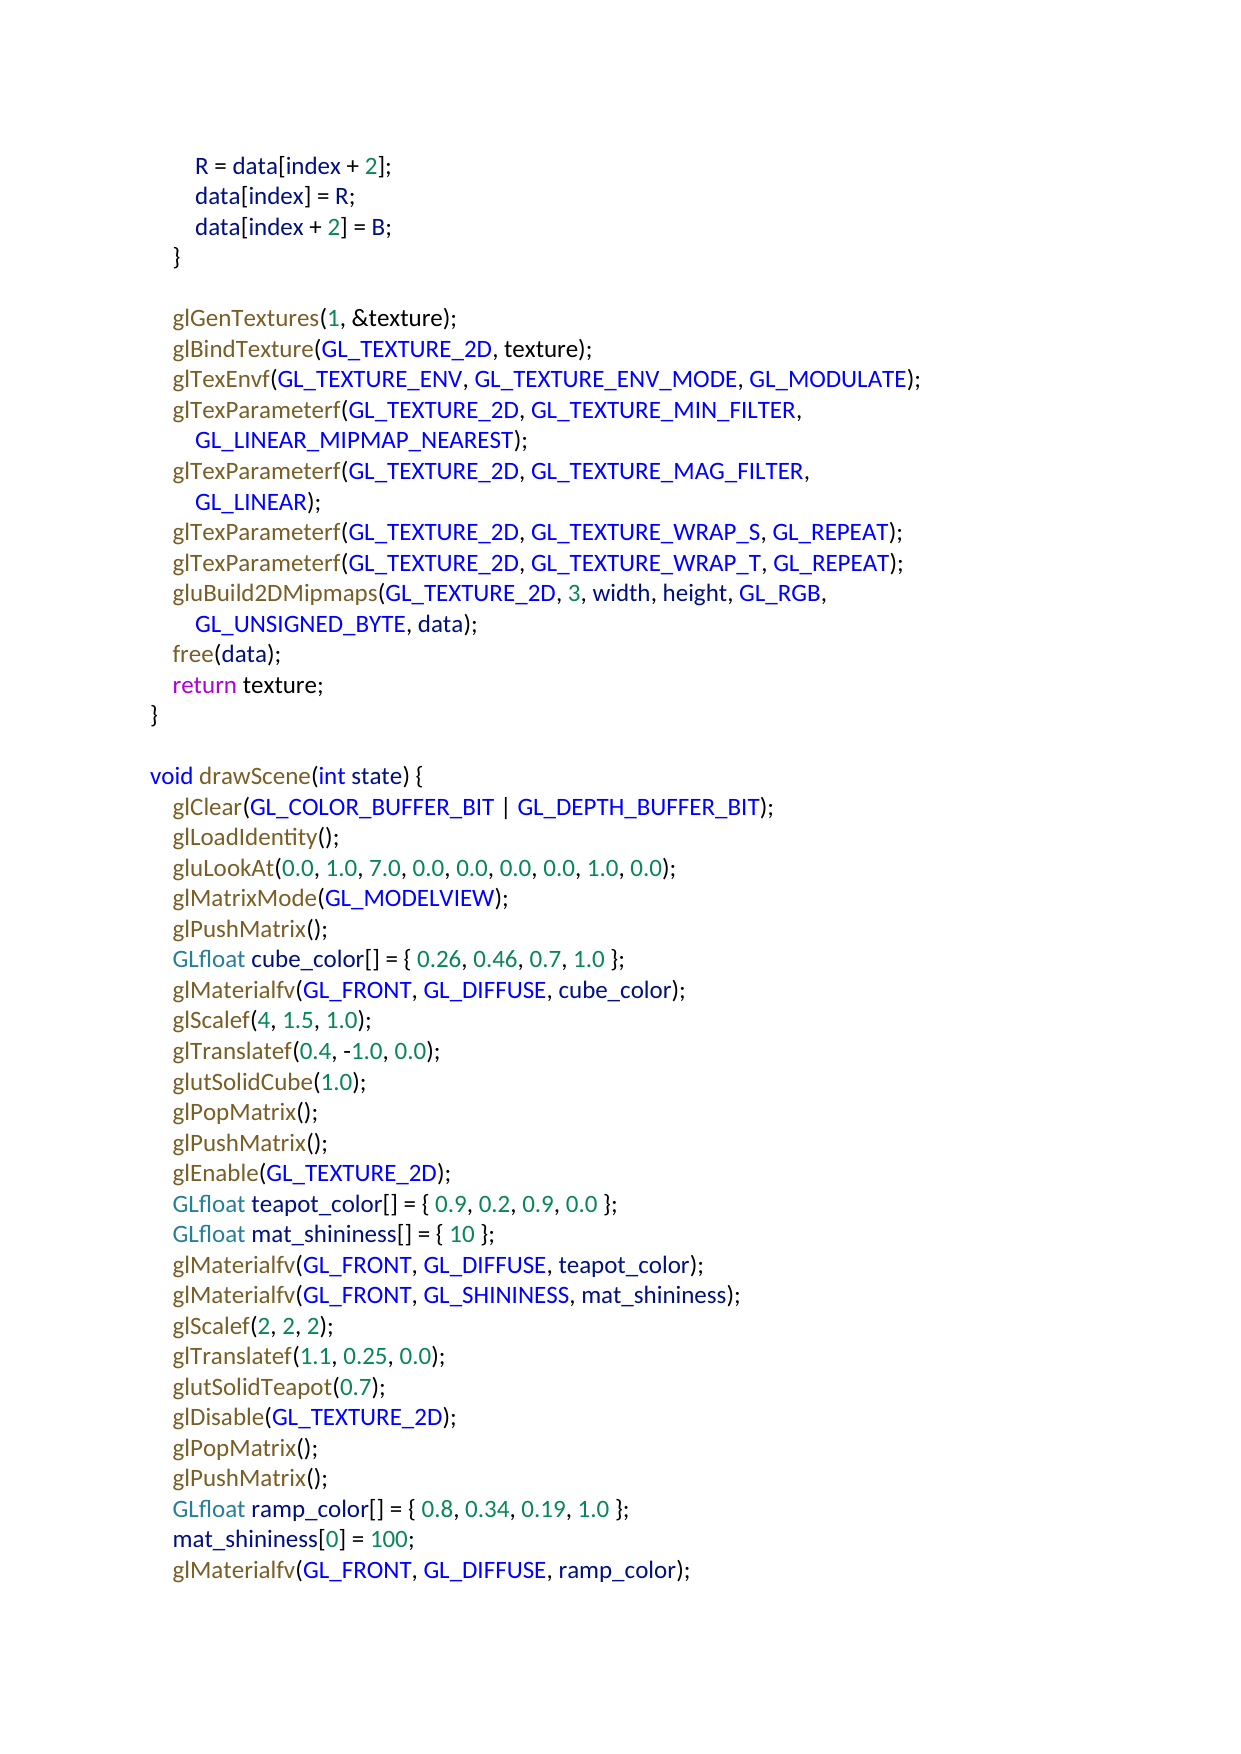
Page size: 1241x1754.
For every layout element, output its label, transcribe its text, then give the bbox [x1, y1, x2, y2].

text glTexParameterf(GL_TEXTURE_2D, GL_TEXTURE_WRAP_T, GL_REPEAT); [150, 547, 1090, 577]
text return texture; [150, 669, 1090, 699]
text glMaterialfv(GL_FRONT, GL_DIFFUSE, cube_color); [150, 974, 1090, 1004]
text } [150, 242, 1090, 272]
text gluBuild2DMipmaps(GL_TEXTURE_2D, 3, width, height, GL_RGB, [150, 577, 1090, 608]
text glPushMatrix(); [150, 1462, 1090, 1493]
text GL_LINEAR_MIPMAP_NEAREST); [150, 425, 1090, 455]
text glMaterialfv(GL_FRONT, GL_DIFFUSE, teapot_color); [150, 1249, 1090, 1279]
text glTranslatef(0.4, -1.0, 0.0); [150, 1035, 1090, 1066]
text glutSolidTeapot(0.7); [150, 1371, 1090, 1401]
text glLoadIdentity(); [150, 821, 1090, 852]
text glClear(GL_COLOR_BUFFER_BIT | GL_DEPTH_BUFFER_BIT); [150, 791, 1090, 821]
text glTexEnvf(GL_TEXTURE_ENV, GL_TEXTURE_ENV_MODE, GL_MODULATE); [150, 364, 1090, 394]
text glPushMatrix(); [150, 1127, 1090, 1157]
text glPushMatrix(); [150, 913, 1090, 943]
text GLfloat teapot_color[] = { 0.9, 0.2, 0.9, 0.0 }; [150, 1188, 1090, 1218]
text GLfloat mat_shininess[] = { 10 }; [150, 1218, 1090, 1249]
text data[index] = R; [150, 181, 1090, 211]
text glTexParameterf(GL_TEXTURE_2D, GL_TEXTURE_MAG_FILTER, [150, 455, 1090, 486]
text GLfloat ramp_color[] = { 0.8, 0.34, 0.19, 1.0 }; [150, 1493, 1090, 1523]
text gluLookAt(0.0, 1.0, 7.0, 0.0, 0.0, 0.0, 0.0, 1.0, 0.0); [150, 852, 1090, 882]
text glScalef(4, 1.5, 1.0); [150, 1004, 1090, 1035]
text void drawScene(int state) { [150, 760, 1090, 791]
text glTranslatef(1.1, 0.25, 0.0); [150, 1340, 1090, 1371]
text glTexParameterf(GL_TEXTURE_2D, GL_TEXTURE_WRAP_S, GL_REPEAT); [150, 516, 1090, 547]
text glTexParameterf(GL_TEXTURE_2D, GL_TEXTURE_MIN_FILTER, [150, 394, 1090, 425]
text GL_LINEAR); [150, 486, 1090, 516]
text glPopMatrix(); [150, 1096, 1090, 1127]
text free(data); [150, 638, 1090, 669]
text GLfloat cube_color[] = { 0.26, 0.46, 0.7, 1.0 }; [150, 943, 1090, 974]
text glutSolidCube(1.0); [150, 1066, 1090, 1096]
text data[index + 2] = B; [150, 211, 1090, 242]
text glMaterialfv(GL_FRONT, GL_DIFFUSE, ramp_color); [150, 1554, 1090, 1584]
text glBindTexture(GL_TEXTURE_2D, texture); [150, 333, 1090, 364]
text glDisable(GL_TEXTURE_2D); [150, 1401, 1090, 1432]
text glPopMatrix(); [150, 1432, 1090, 1462]
text GL_UNSIGNED_BYTE, data); [150, 608, 1090, 638]
text glGenTextures(1, &texture); [150, 303, 1090, 333]
text } [150, 699, 1090, 730]
text glScalef(2, 2, 2); [150, 1310, 1090, 1340]
text R = data[index + 2]; [150, 150, 1090, 181]
text glMatrixMode(GL_MODELVIEW); [150, 882, 1090, 913]
text mat_shininess[0] = 100; [150, 1523, 1090, 1554]
text glMaterialfv(GL_FRONT, GL_SHININESS, mat_shininess); [150, 1279, 1090, 1310]
text glEnable(GL_TEXTURE_2D); [150, 1157, 1090, 1188]
